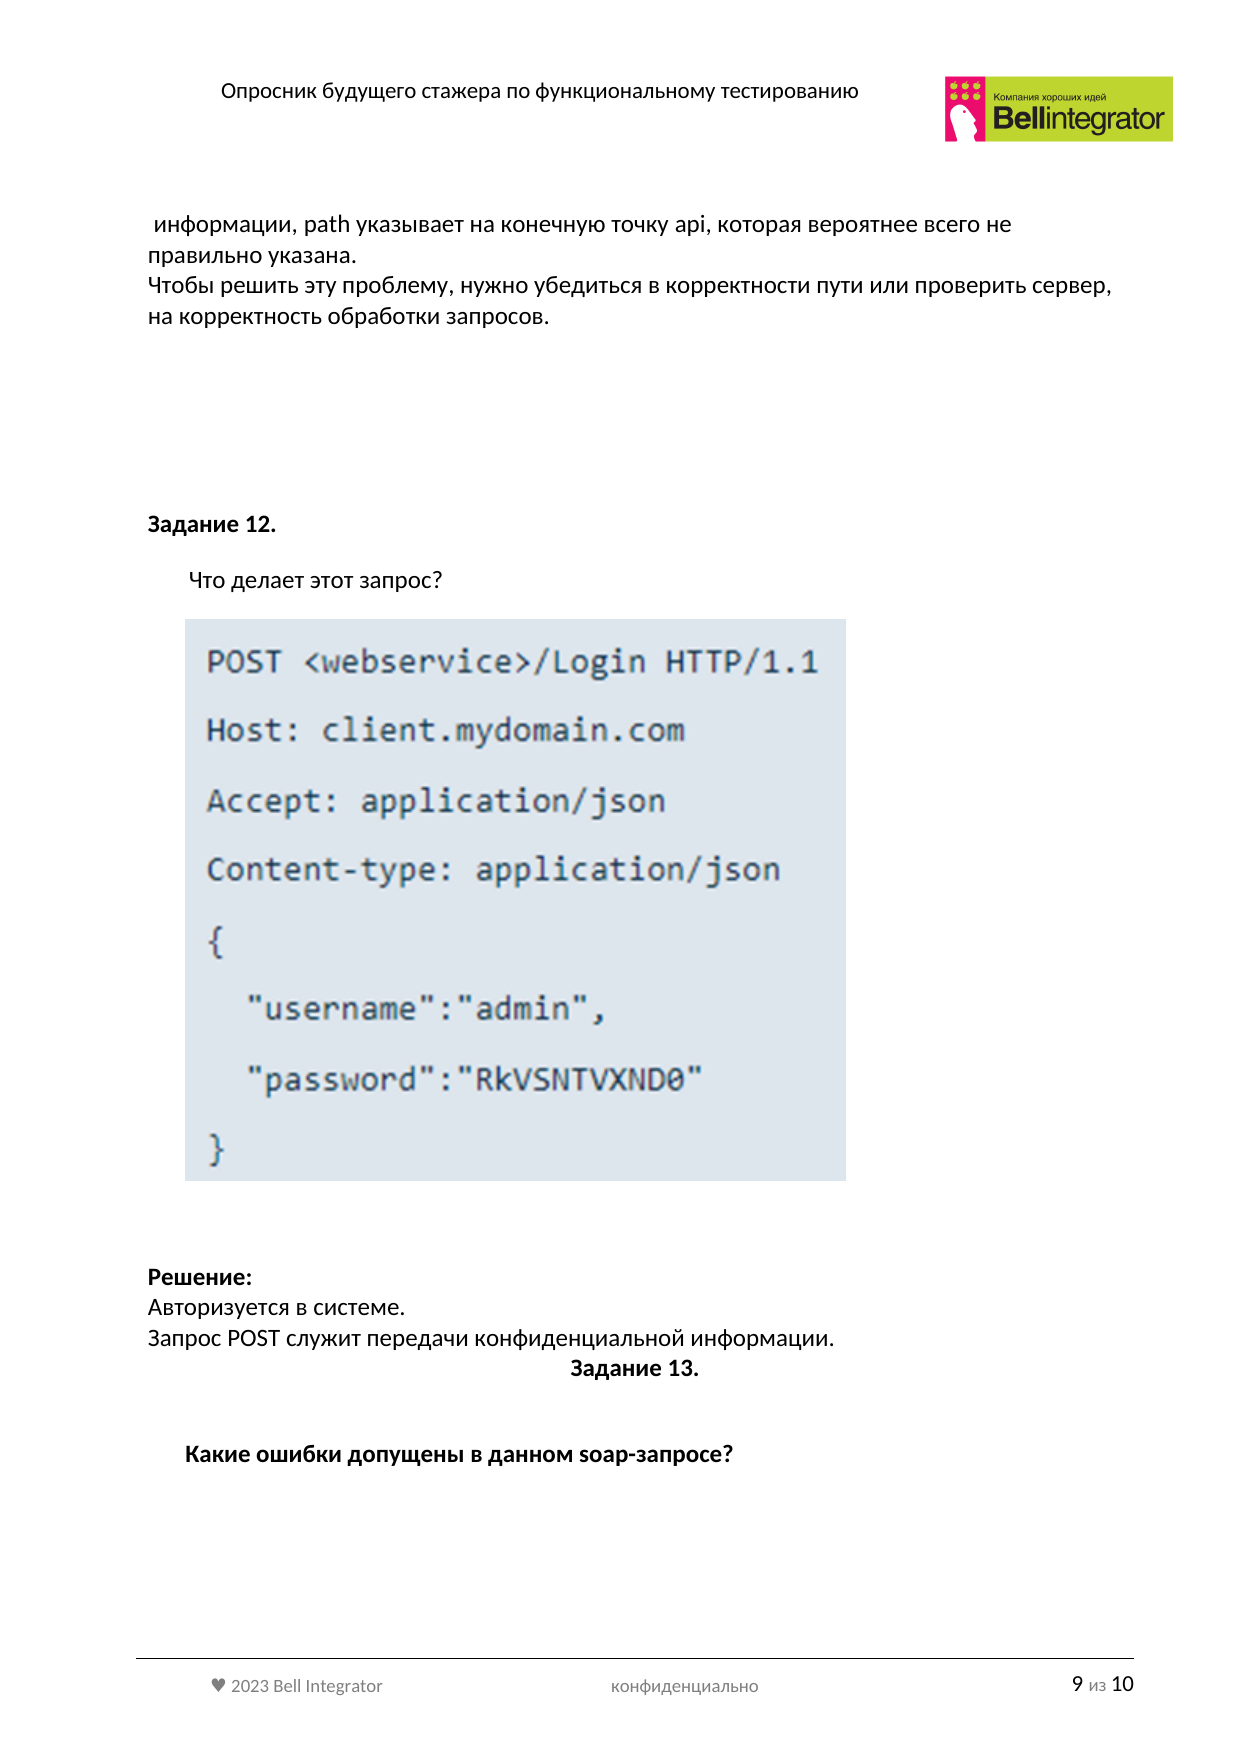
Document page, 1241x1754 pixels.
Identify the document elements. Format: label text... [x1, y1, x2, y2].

text Какие ошибки допущены в данном soap-запросе? [185, 1438, 1122, 1469]
picture [944, 76, 1174, 142]
text Чтобы решить эту проблему, нужно убедиться в корректности пути или проверить сервер, на корректность обработки запросов. [148, 269, 1122, 420]
picture [185, 619, 847, 1181]
text Задание 13. [148, 1352, 1122, 1383]
text Авторизуется в системе. Запрос POST служит передачи конфиденциальной информации. [148, 1291, 1122, 1352]
text Что делает этот запрос? [185, 564, 1122, 594]
text Задание 12. [148, 479, 1122, 539]
text Решение: [148, 1261, 1122, 1291]
